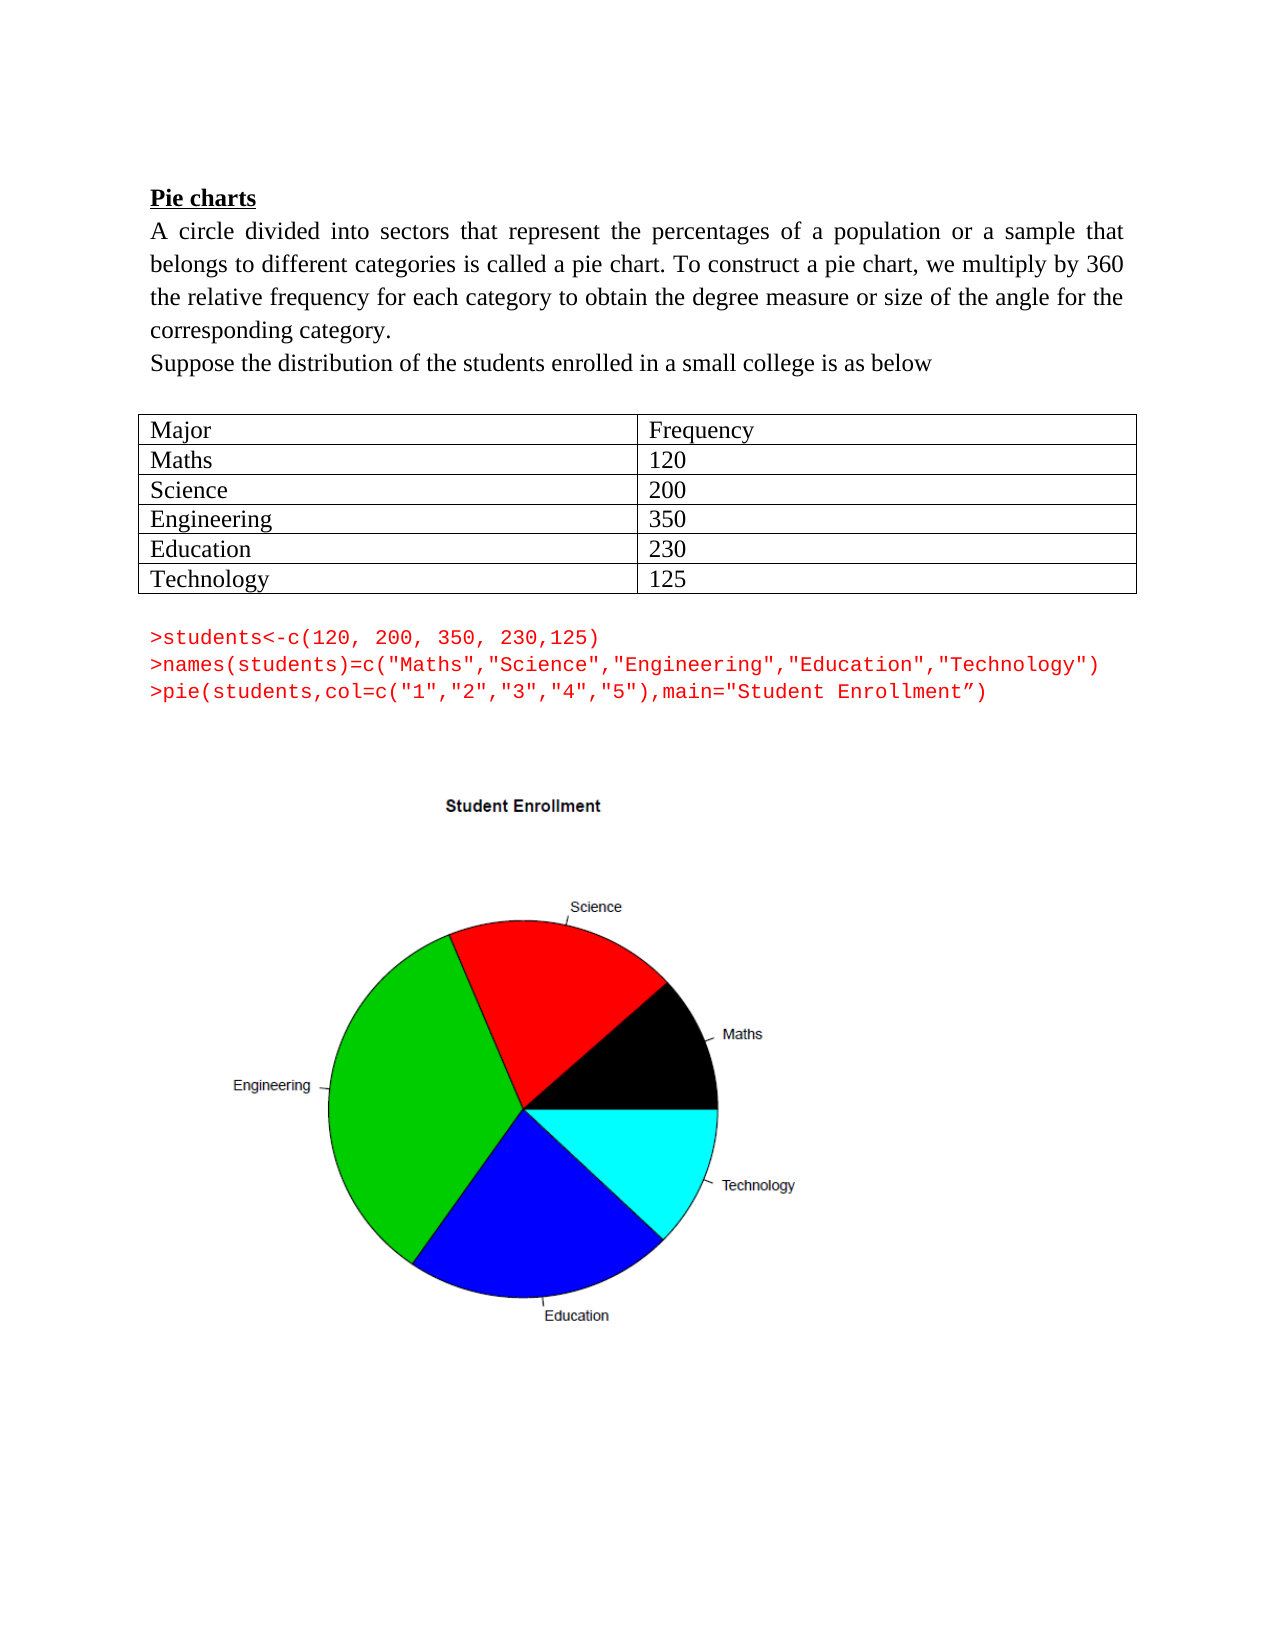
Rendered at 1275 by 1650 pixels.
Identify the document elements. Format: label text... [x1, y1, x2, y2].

table_cell 120 [638, 445, 1136, 474]
table_cell Engineering [139, 505, 637, 533]
table_cell Science [139, 475, 637, 503]
text >students<-c(120, 200, 350, 230,125) [150, 627, 1125, 651]
text A circle divided into sectors that represent the percentages of a population or a sample that belongs to different categories is called a pie chart. To construct a pie chart, we multiply by 360 the relative frequency for each category to obtain the degree measure or size of the angle for the corresponding category. [150, 216, 1125, 344]
table_cell Technology [139, 564, 637, 593]
table_cell 230 [638, 534, 1136, 563]
table_cell 200 [638, 475, 1136, 503]
text >pie(students,col=c("1","2","3","4","5"),main="Student Enrollment”) [150, 681, 1125, 705]
text Suppose the distribution of the students enrolled in a small college is as below [150, 348, 1125, 377]
table_cell 125 [638, 564, 1136, 593]
table_cell Maths [139, 445, 637, 474]
text >names(students)=c("Maths","Science","Engineering","Education","Technology") [150, 654, 1125, 678]
table_cell Education [139, 534, 637, 563]
table_header Major [139, 415, 637, 444]
table_cell 350 [638, 505, 1136, 533]
text Pie charts [150, 183, 1125, 212]
table_header Frequency [638, 415, 1136, 444]
